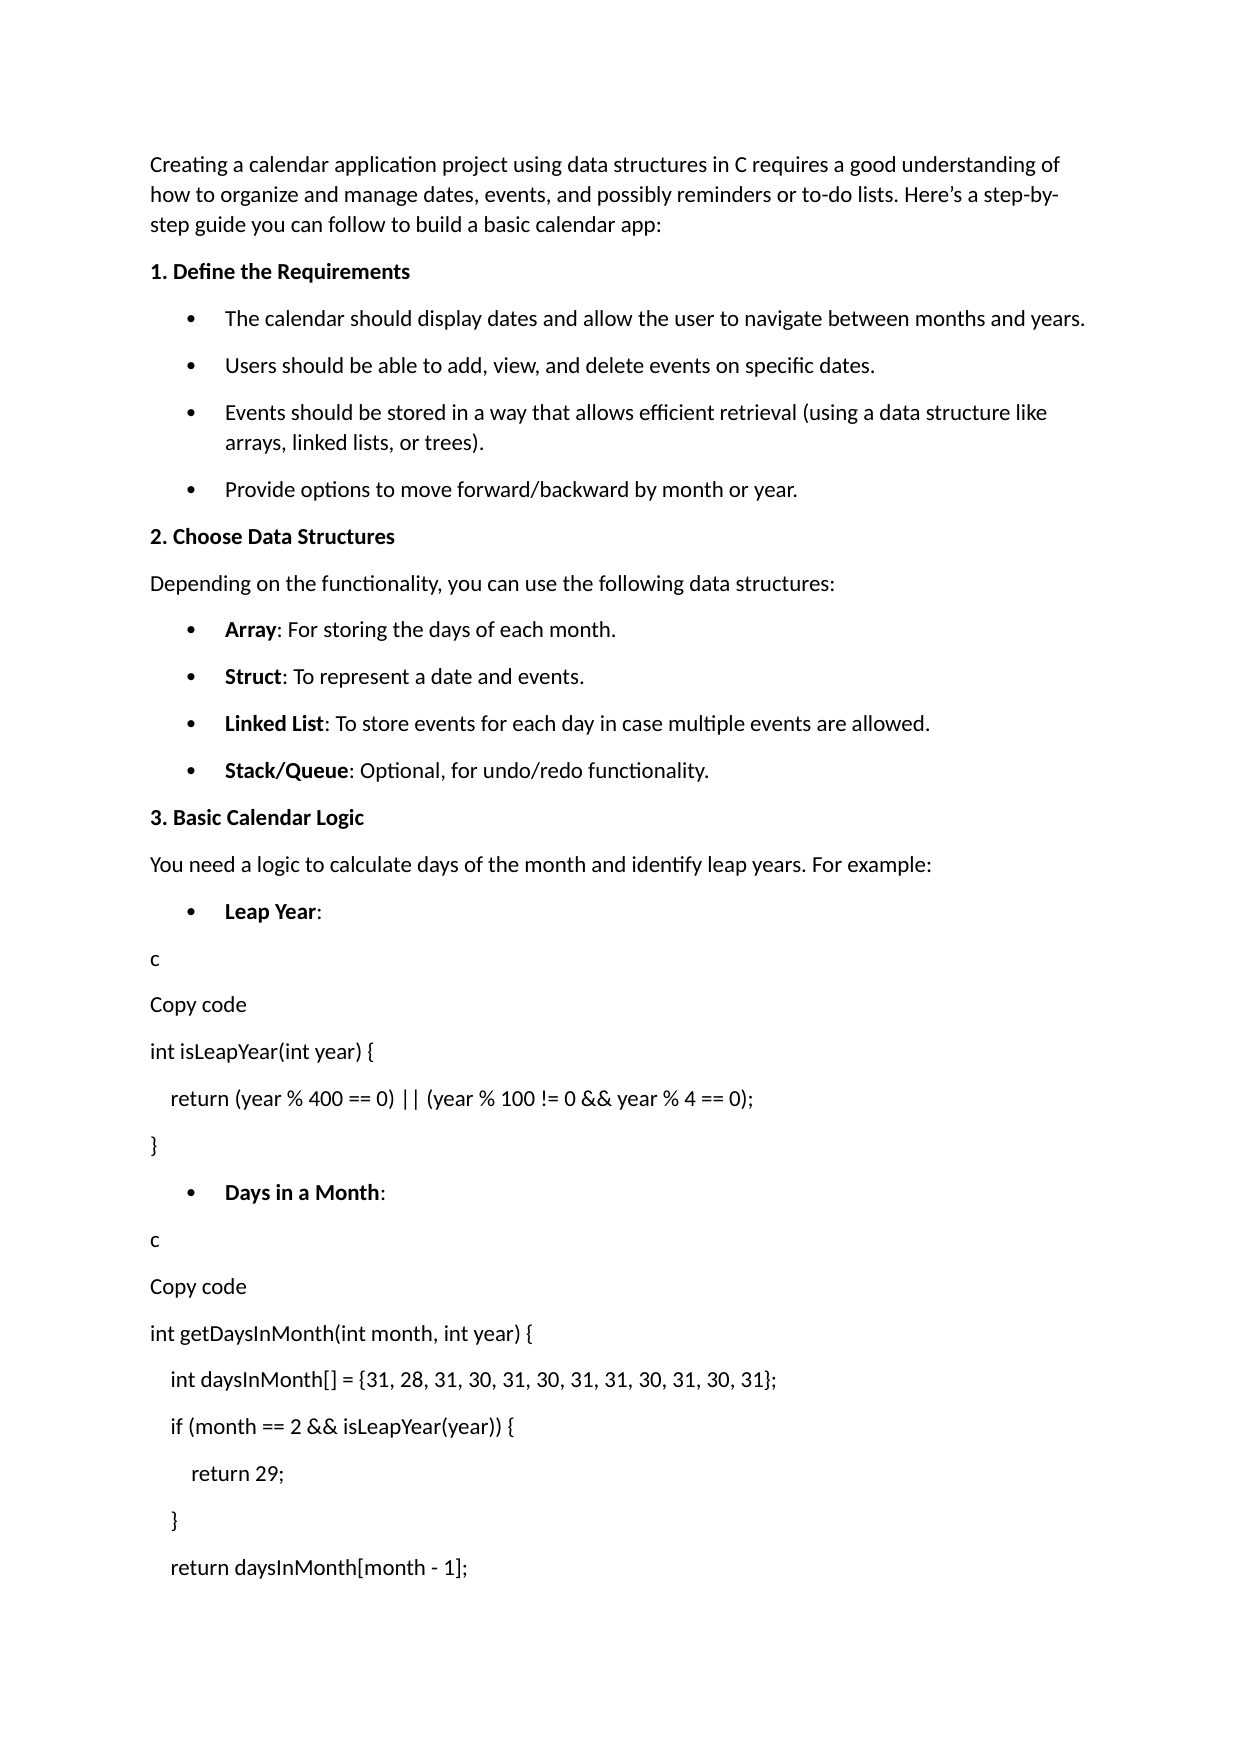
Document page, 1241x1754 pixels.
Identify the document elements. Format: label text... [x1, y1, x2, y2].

text return (year % 400 == 0) || (year % 100 != 0 && year % 4 == 0); [150, 1084, 1090, 1112]
list Days in a Month: [187, 1178, 1090, 1206]
text 3. Basic Calendar Logic [150, 803, 1090, 831]
list Users should be able to add, view, and delete events on specific dates. [187, 351, 1090, 379]
list Leap Year: [187, 897, 1090, 925]
list Array: For storing the days of each month. [187, 616, 1090, 644]
text c [150, 1225, 1090, 1253]
text Creating a calendar application project using data structures in C requires a good understanding of how to organize and manage dates, events, and possibly reminders or to-do lists. Here’s a step-by-step guide you can follow to build a basic calendar app: [150, 150, 1090, 238]
text 2. Choose Data Structures [150, 522, 1090, 550]
text Copy code [150, 1272, 1090, 1300]
list Provide options to move forward/backward by month or year. [187, 475, 1090, 503]
text 1. Define the Requirements [150, 257, 1090, 285]
list The calendar should display dates and allow the user to navigate between months and years. [187, 304, 1090, 332]
text } [150, 1131, 1090, 1159]
text c [150, 944, 1090, 972]
text return 29; [150, 1459, 1090, 1487]
text Depending on the functionality, you can use the following data structures: [150, 569, 1090, 597]
text Copy code [150, 991, 1090, 1019]
list Linked List: To store events for each day in case multiple events are allowed. [187, 709, 1090, 737]
text int daysInMonth[] = {31, 28, 31, 30, 31, 30, 31, 31, 30, 31, 30, 31}; [150, 1366, 1090, 1394]
text You need a logic to calculate days of the month and identify leap years. For example: [150, 850, 1090, 878]
list Events should be stored in a way that allows efficient retrieval (using a data structure like arrays, linked lists, or trees). [187, 398, 1090, 456]
list Struct: To represent a date and events. [187, 662, 1090, 691]
list Stack/Queue: Optional, for undo/redo functionality. [187, 756, 1090, 784]
text if (month == 2 && isLeapYear(year)) { [150, 1412, 1090, 1441]
text } [150, 1506, 1090, 1534]
text return daysInMonth[month - 1]; [150, 1553, 1090, 1581]
text int getDaysInMonth(int month, int year) { [150, 1319, 1090, 1347]
text int isLeapYear(int year) { [150, 1037, 1090, 1066]
